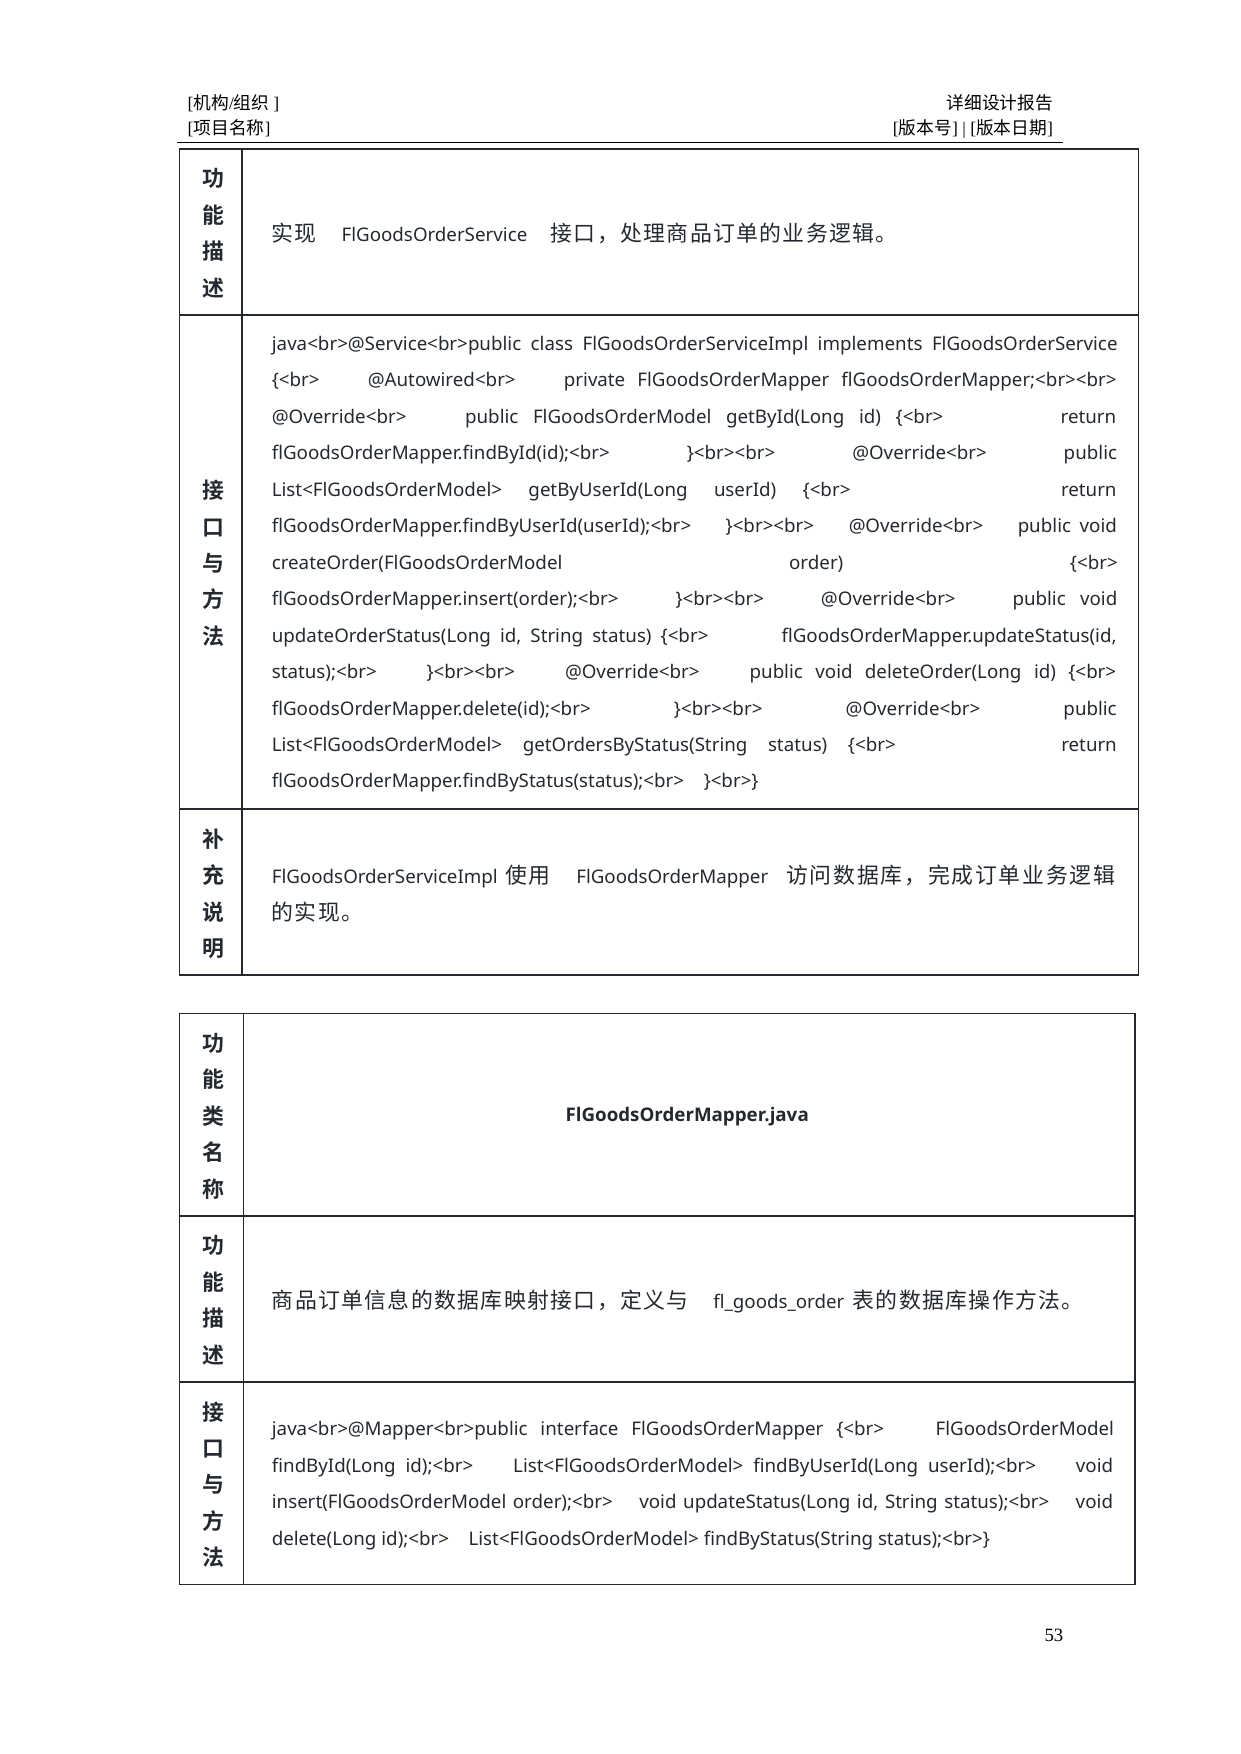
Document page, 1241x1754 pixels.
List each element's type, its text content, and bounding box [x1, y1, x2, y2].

table_cell 实现 FlGoodsOrderService 接口，处理商品订单的业务逻辑。 [243, 150, 1138, 314]
table_cell java<br>@Service<br>public class FlGoodsOrderServiceImpl implements FlGoodsOrderService {<br> @Autowired<br> private FlGoodsOrderMapper flGoodsOrderMapper;<br><br> @Override<br> public FlGoodsOrderModel getById(Long id) {<br> return flGoodsOrderMapper.findById(id);<br> }<br><br> @Override<br> public List<FlGoodsOrderModel> getByUserId(Long userId) {<br> return flGoodsOrderMapper.findByUserId(userId);<br> }<br><br> @Override<br> public void createOrder(FlGoodsOrderModel order) {<br> flGoodsOrderMapper.insert(order);<br> }<br><br> @Override<br> public void updateOrderStatus(Long id, String status) {<br> flGoodsOrderMapper.updateStatus(id, status);<br> }<br><br> @Override<br> public void deleteOrder(Long id) {<br> flGoodsOrderMapper.delete(id);<br> }<br><br> @Override<br> public List<FlGoodsOrderModel> getOrdersByStatus(String status) {<br> return flGoodsOrderMapper.findByStatus(status);<br> }<br>} [243, 316, 1138, 808]
table_cell 商品订单信息的数据库映射接口，定义与 fl_goods_order 表的数据库操作方法。 [244, 1217, 1134, 1381]
table_cell 接口与方法 [180, 316, 241, 808]
table_cell 功能描述 [180, 150, 241, 314]
table_cell 接口与方法 [180, 1383, 243, 1584]
table_cell java<br>@Mapper<br>public interface FlGoodsOrderMapper {<br> FlGoodsOrderModel findById(Long id);<br> List<FlGoodsOrderModel> findByUserId(Long userId);<br> void insert(FlGoodsOrderModel order);<br> void updateStatus(Long id, String status);<br> void delete(Long id);<br> List<FlGoodsOrderModel> findByStatus(String status);<br>} [244, 1383, 1134, 1584]
table_cell 功能描述 [180, 1217, 243, 1381]
table_cell FlGoodsOrderServiceImpl 使用 FlGoodsOrderMapper 访问数据库，完成订单业务逻辑的实现。 [243, 810, 1138, 974]
table_header FlGoodsOrderMapper.java [244, 1014, 1134, 1215]
table_cell 补充说明 [180, 810, 241, 974]
table_header 功能类名称 [180, 1014, 243, 1215]
